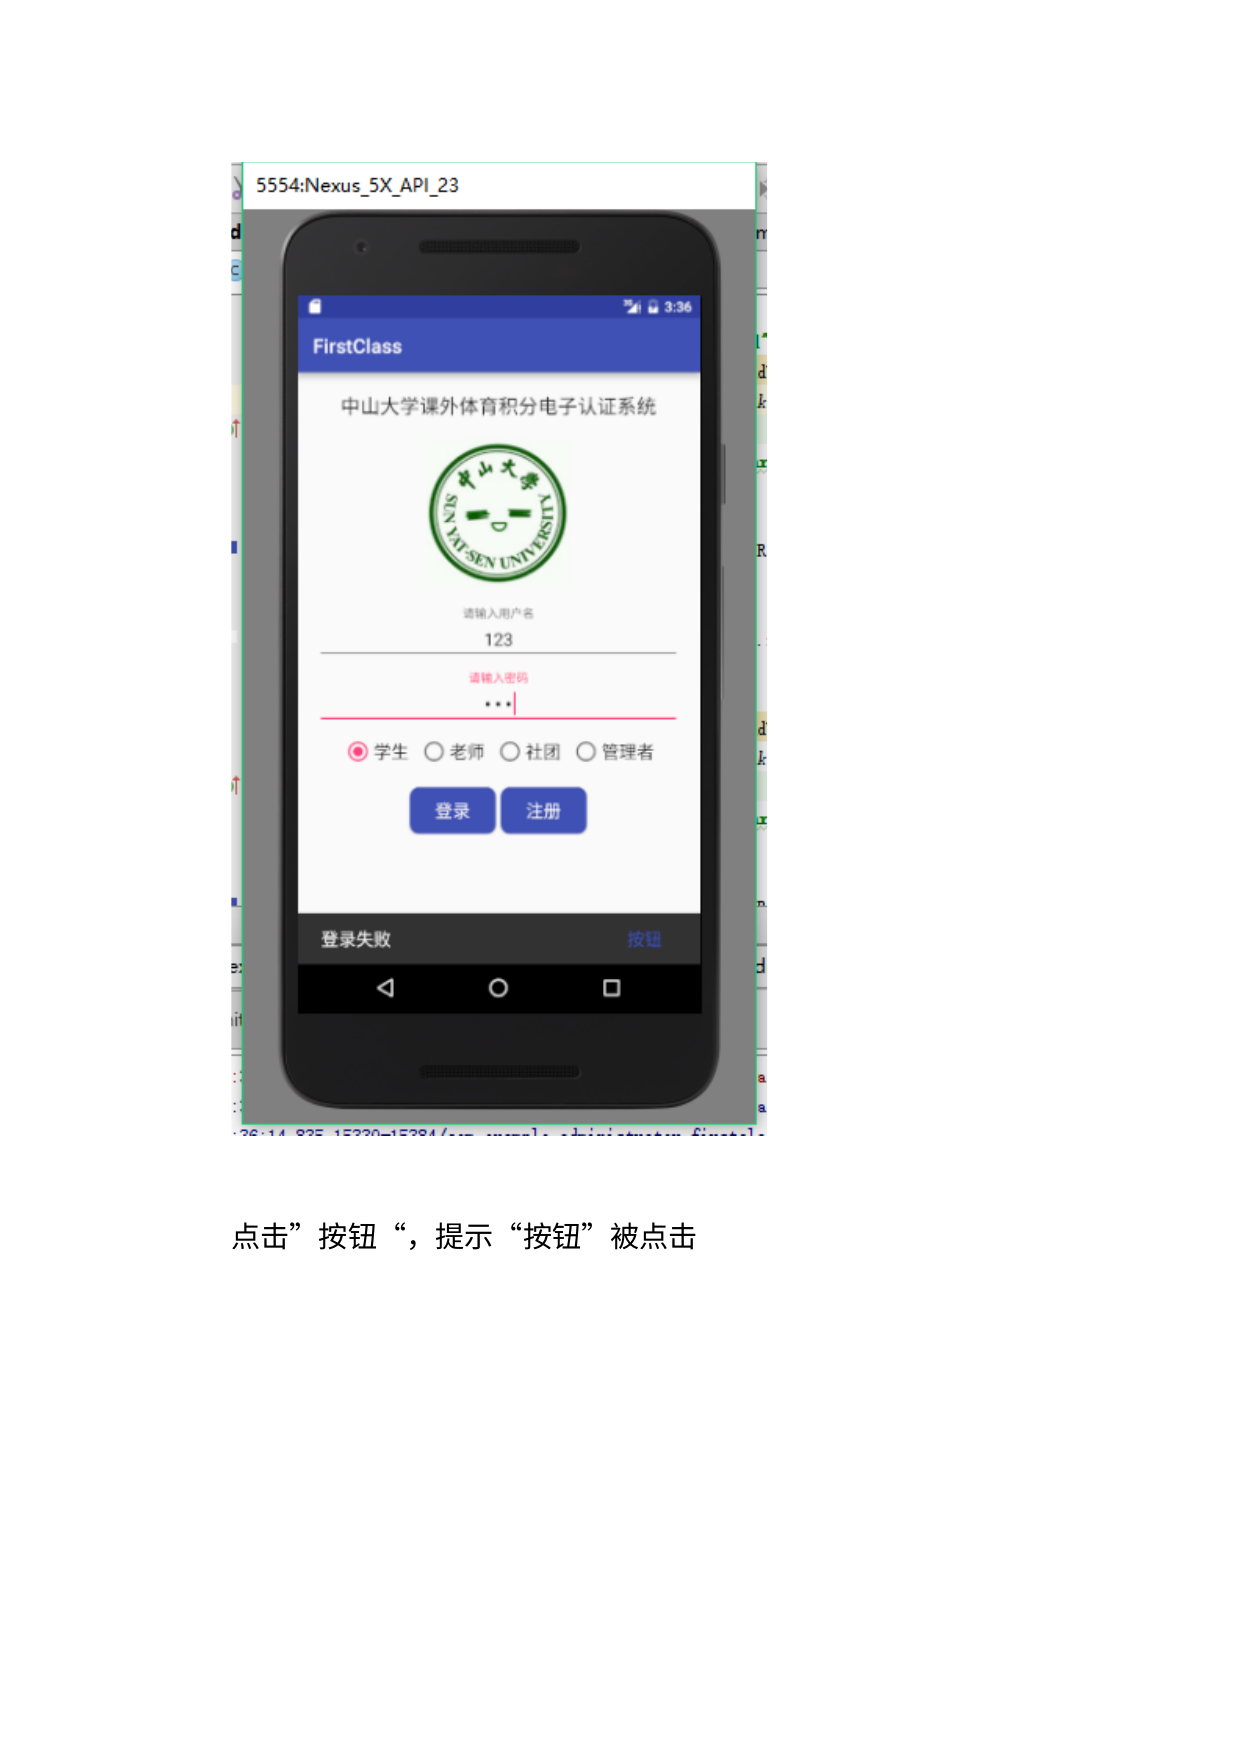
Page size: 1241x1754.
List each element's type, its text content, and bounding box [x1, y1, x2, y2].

picture [231, 162, 768, 1136]
text 点击”按钮“，提示“按钮”被点击 [187, 1202, 1053, 1267]
